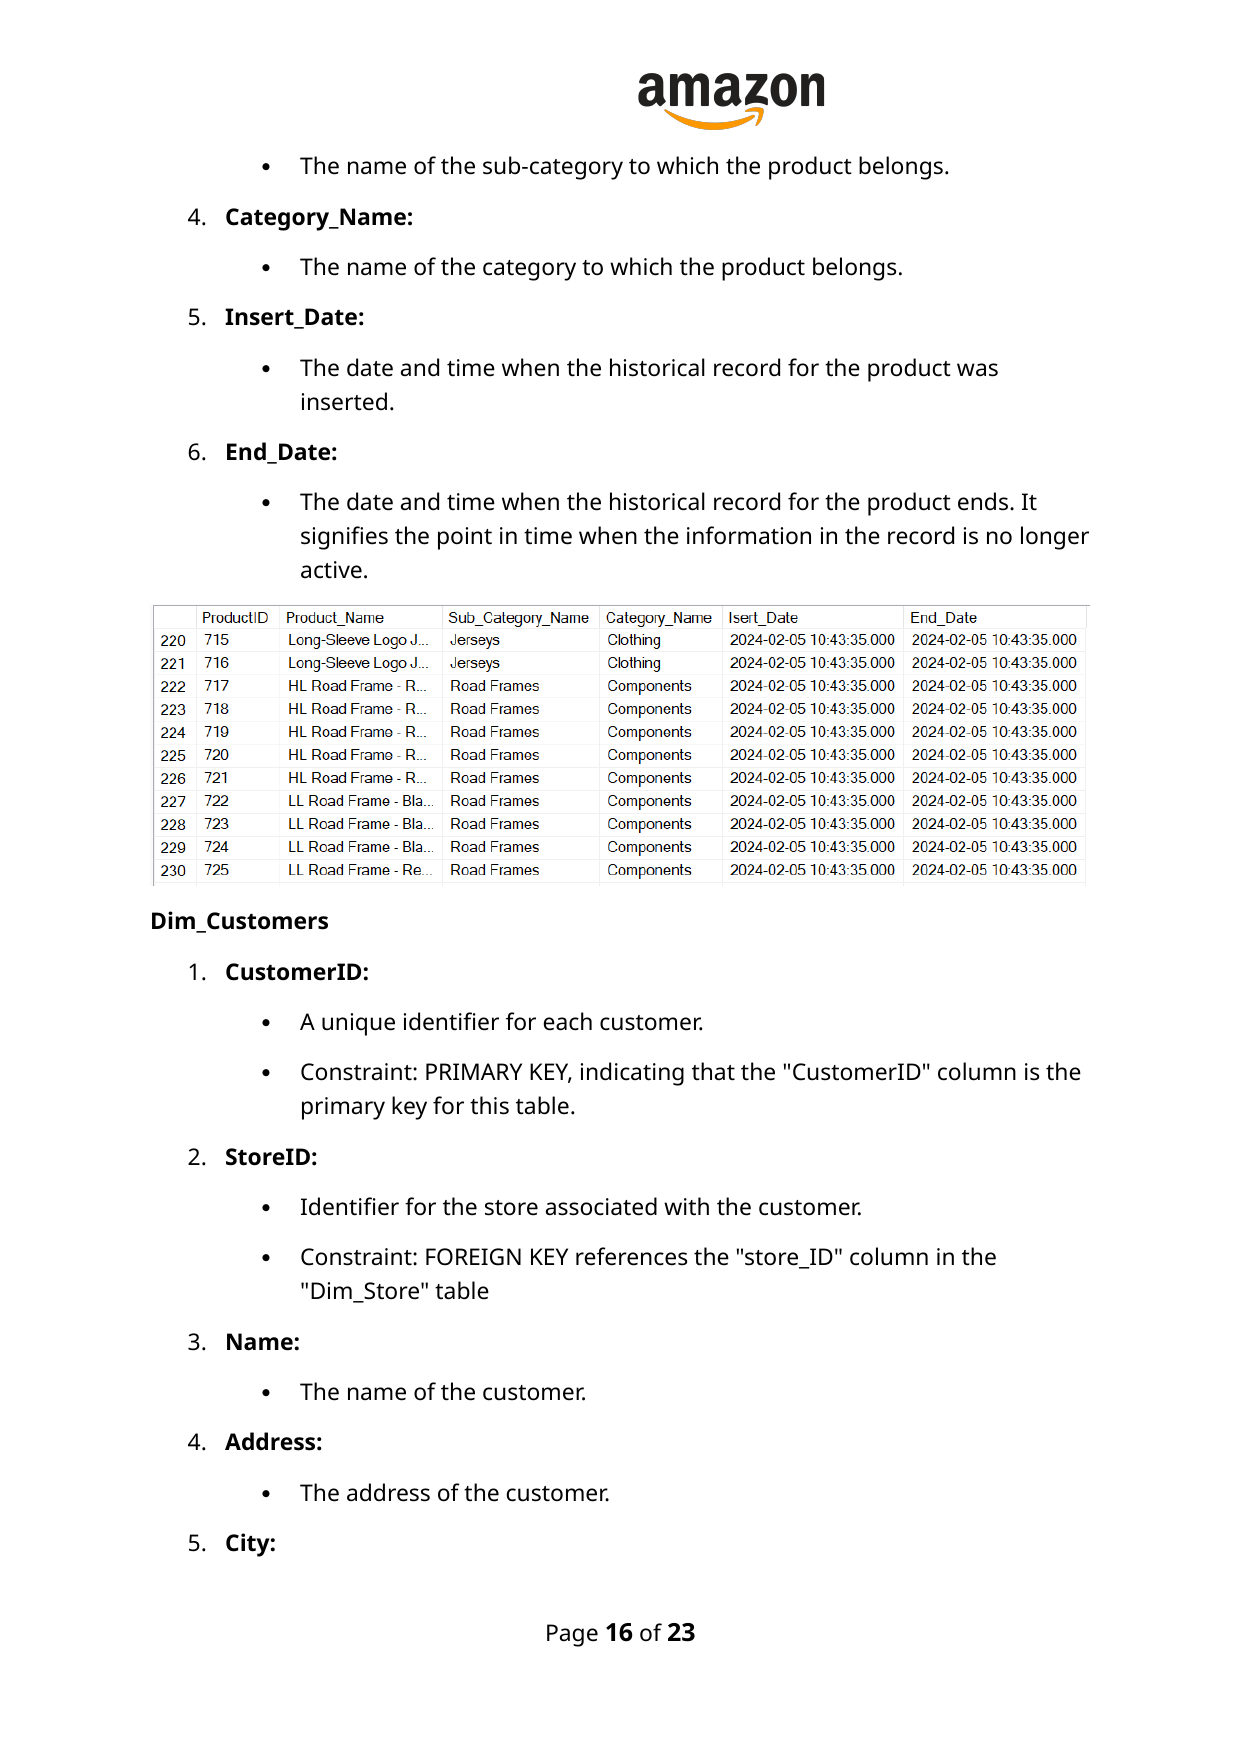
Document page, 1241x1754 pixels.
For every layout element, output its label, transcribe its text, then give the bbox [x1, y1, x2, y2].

list A unique identifier for each customer. [262, 1006, 1090, 1037]
list The name of the sub-category to which the product belongs. [262, 150, 1090, 181]
list Name: [187, 1326, 1090, 1357]
list The date and time when the historical record for the product was inserted. [262, 352, 1090, 417]
list The date and time when the historical record for the product ends. It signifies the point in time when the information in the record is no longer active. [262, 486, 1090, 585]
list Insert_Date: [187, 301, 1090, 332]
list Address: [187, 1426, 1090, 1458]
list Constraint: PRIMARY KEY, indicating that the "CustomerID" column is the primary key for this table. [262, 1056, 1090, 1121]
list City: [187, 1527, 1090, 1558]
list Category_Name: [187, 200, 1090, 232]
text Dim_Customers [150, 905, 1090, 936]
list CustomerID: [187, 956, 1090, 987]
picture [638, 73, 825, 130]
list StoreID: [187, 1141, 1090, 1172]
picture [150, 604, 1091, 886]
list Constraint: FOREIGN KEY references the "store_ID" column in the "Dim_Store" table [262, 1241, 1090, 1306]
list The address of the customer. [262, 1477, 1090, 1508]
list End_Date: [187, 436, 1090, 467]
list Identifier for the store associated with the customer. [262, 1191, 1090, 1222]
list The name of the category to which the product belongs. [262, 251, 1090, 282]
list The name of the customer. [262, 1376, 1090, 1407]
